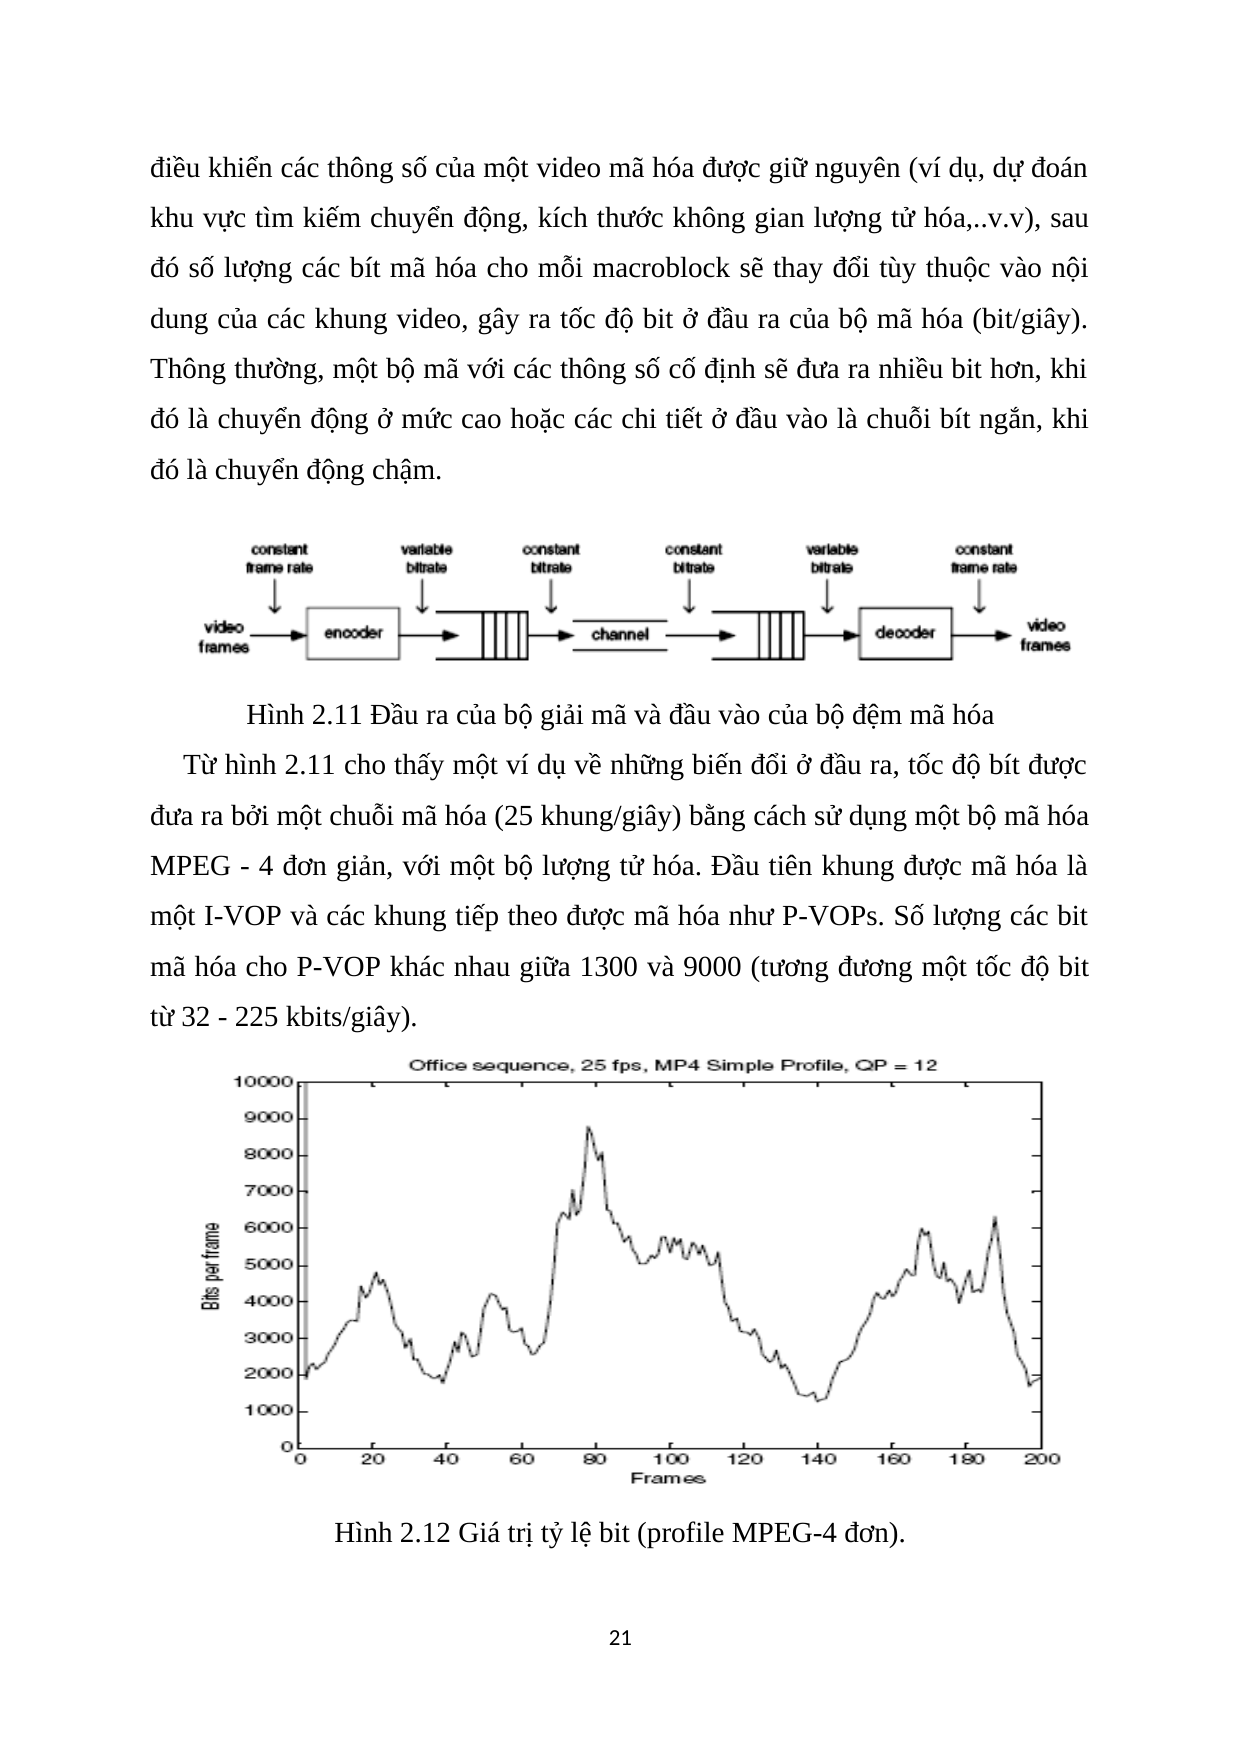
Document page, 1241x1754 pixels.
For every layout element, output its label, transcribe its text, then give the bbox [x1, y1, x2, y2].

text Hình 2.11 Đầu ra của bộ giải mã và đầu vào của bộ đệm mã hóa [150, 697, 1090, 731]
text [150, 150, 1090, 485]
text Từ hình 2.11 cho thấy một ví dụ về những biến đổi ở đầu ra, tốc độ bít được đưa ra bởi một chuỗi mã hóa (25 khung/giây) bằng cách sử dụng một bộ mã hóa MPEG - 4 đơn giản, với một bộ lượng tử hóa. Đầu tiên khung được mã hóa là một I-VOP và các khung tiếp theo được mã hóa như P-VOPs. Số lượng các bit mã hóa cho P-VOP khác nhau giữa 1300 và 9000 (tương đương một tốc độ bit từ 32 - 225 kbits/giây). [150, 747, 1090, 1033]
text Hình 2.12 Giá trị tỷ lệ bit (profile MPEG-4 đơn). [150, 1515, 1090, 1549]
